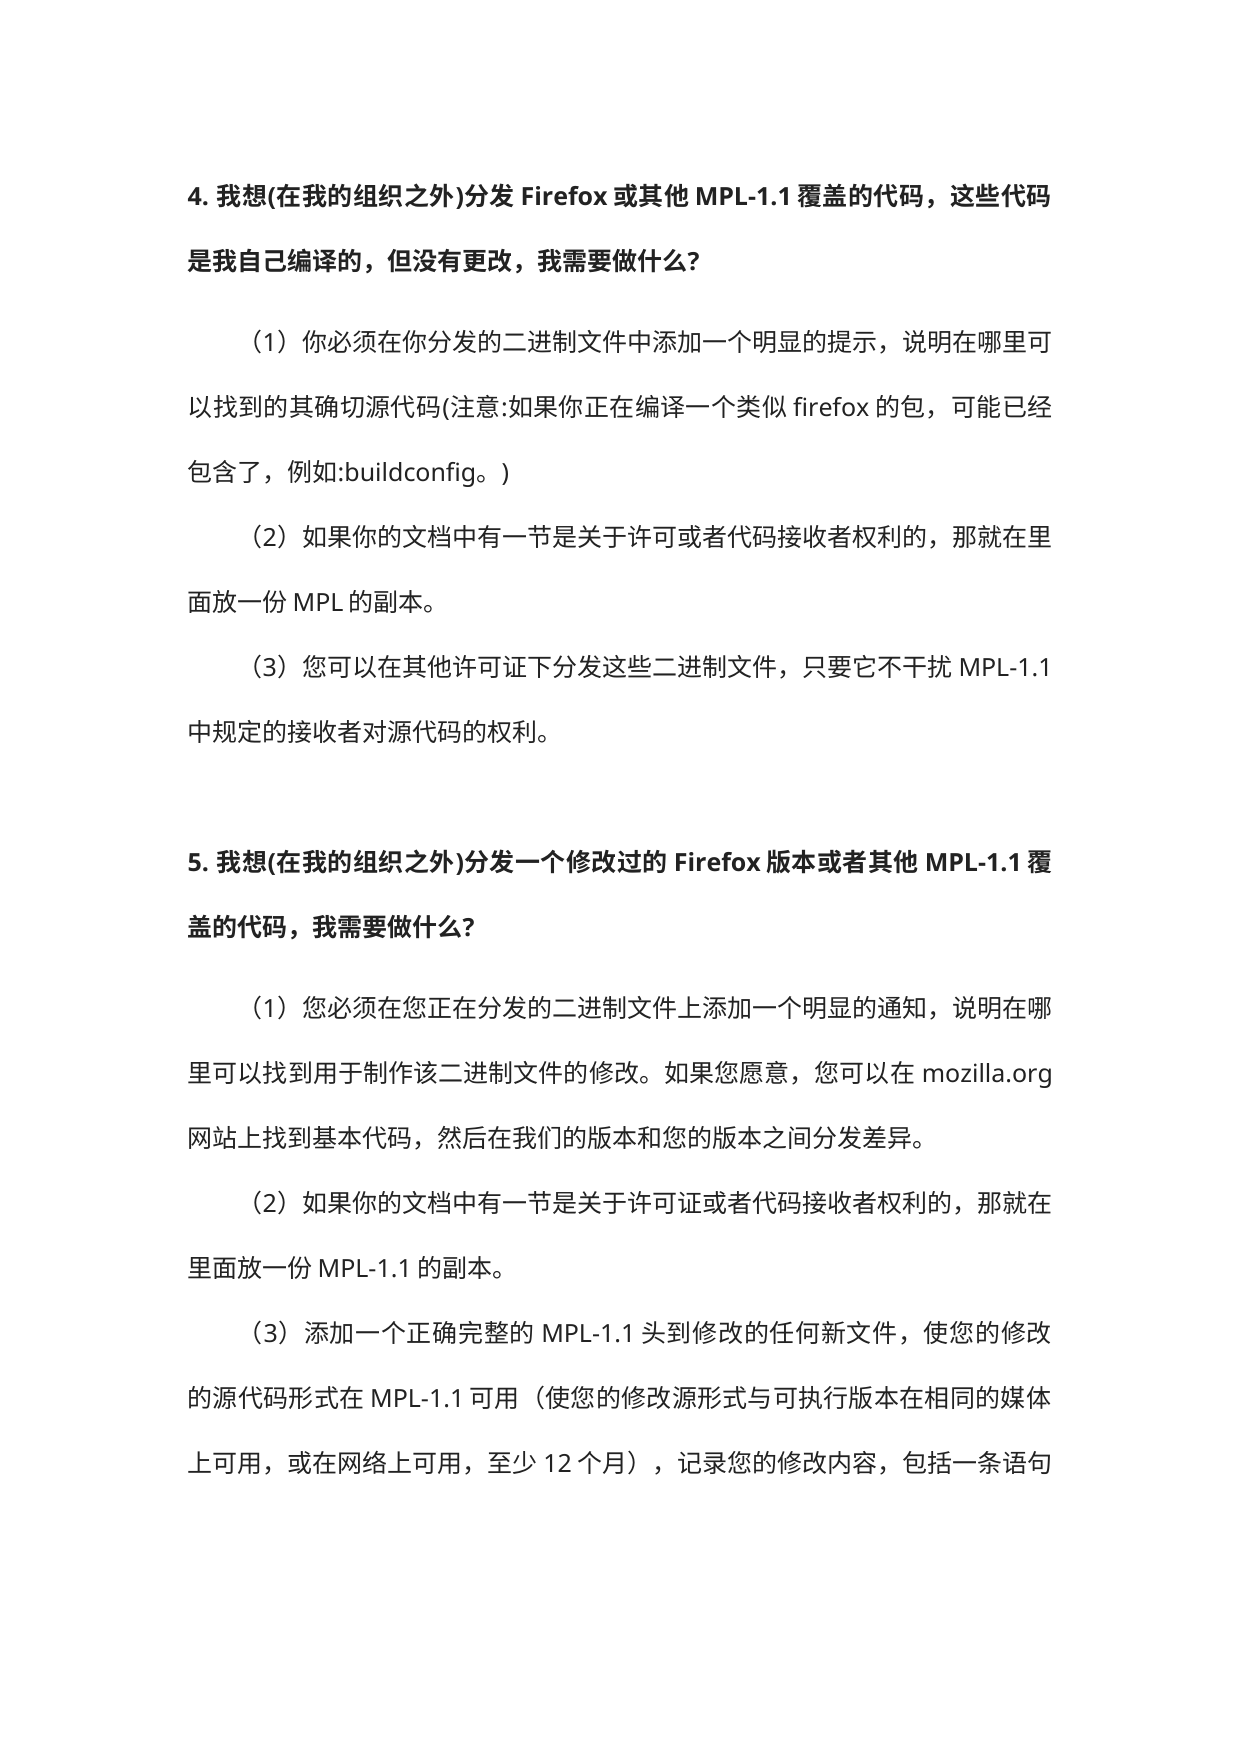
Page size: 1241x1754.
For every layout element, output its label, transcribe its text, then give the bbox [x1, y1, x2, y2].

text （1）您必须在您正在分发的二进制文件上添加一个明显的通知，说明在哪里可以找到用于制作该二进制文件的修改。如果您愿意，您可以在mozilla.org网站上找到基本代码，然后在我们的版本和您的版本之间分发差异。 [187, 974, 1053, 1169]
text （2）如果你的文档中有一节是关于许可证或者代码接收者权利的，那就在里面放一份MPL-1.1的副本。 [187, 1169, 1053, 1299]
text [187, 1299, 1053, 1494]
text 5. 我想(在我的组织之外)分发一个修改过的Firefox版本或者其他MPL-1.1覆盖的代码，我需要做什么? [187, 828, 1053, 958]
text （1）你必须在你分发的二进制文件中添加一个明显的提示，说明在哪里可以找到的其确切源代码(注意:如果你正在编译一个类似firefox的包，可能已经包含了，例如:buildconfig。) [187, 308, 1053, 503]
text 4. 我想(在我的组织之外)分发Firefox或其他MPL-1.1覆盖的代码，这些代码是我自己编译的，但没有更改，我需要做什么? [187, 162, 1053, 292]
text （2）如果你的文档中有一节是关于许可或者代码接收者权利的，那就在里面放一份MPL的副本。 [187, 503, 1053, 633]
text （3）您可以在其他许可证下分发这些二进制文件，只要它不干扰MPL-1.1中规定的接收者对源代码的权利。 [187, 633, 1053, 763]
